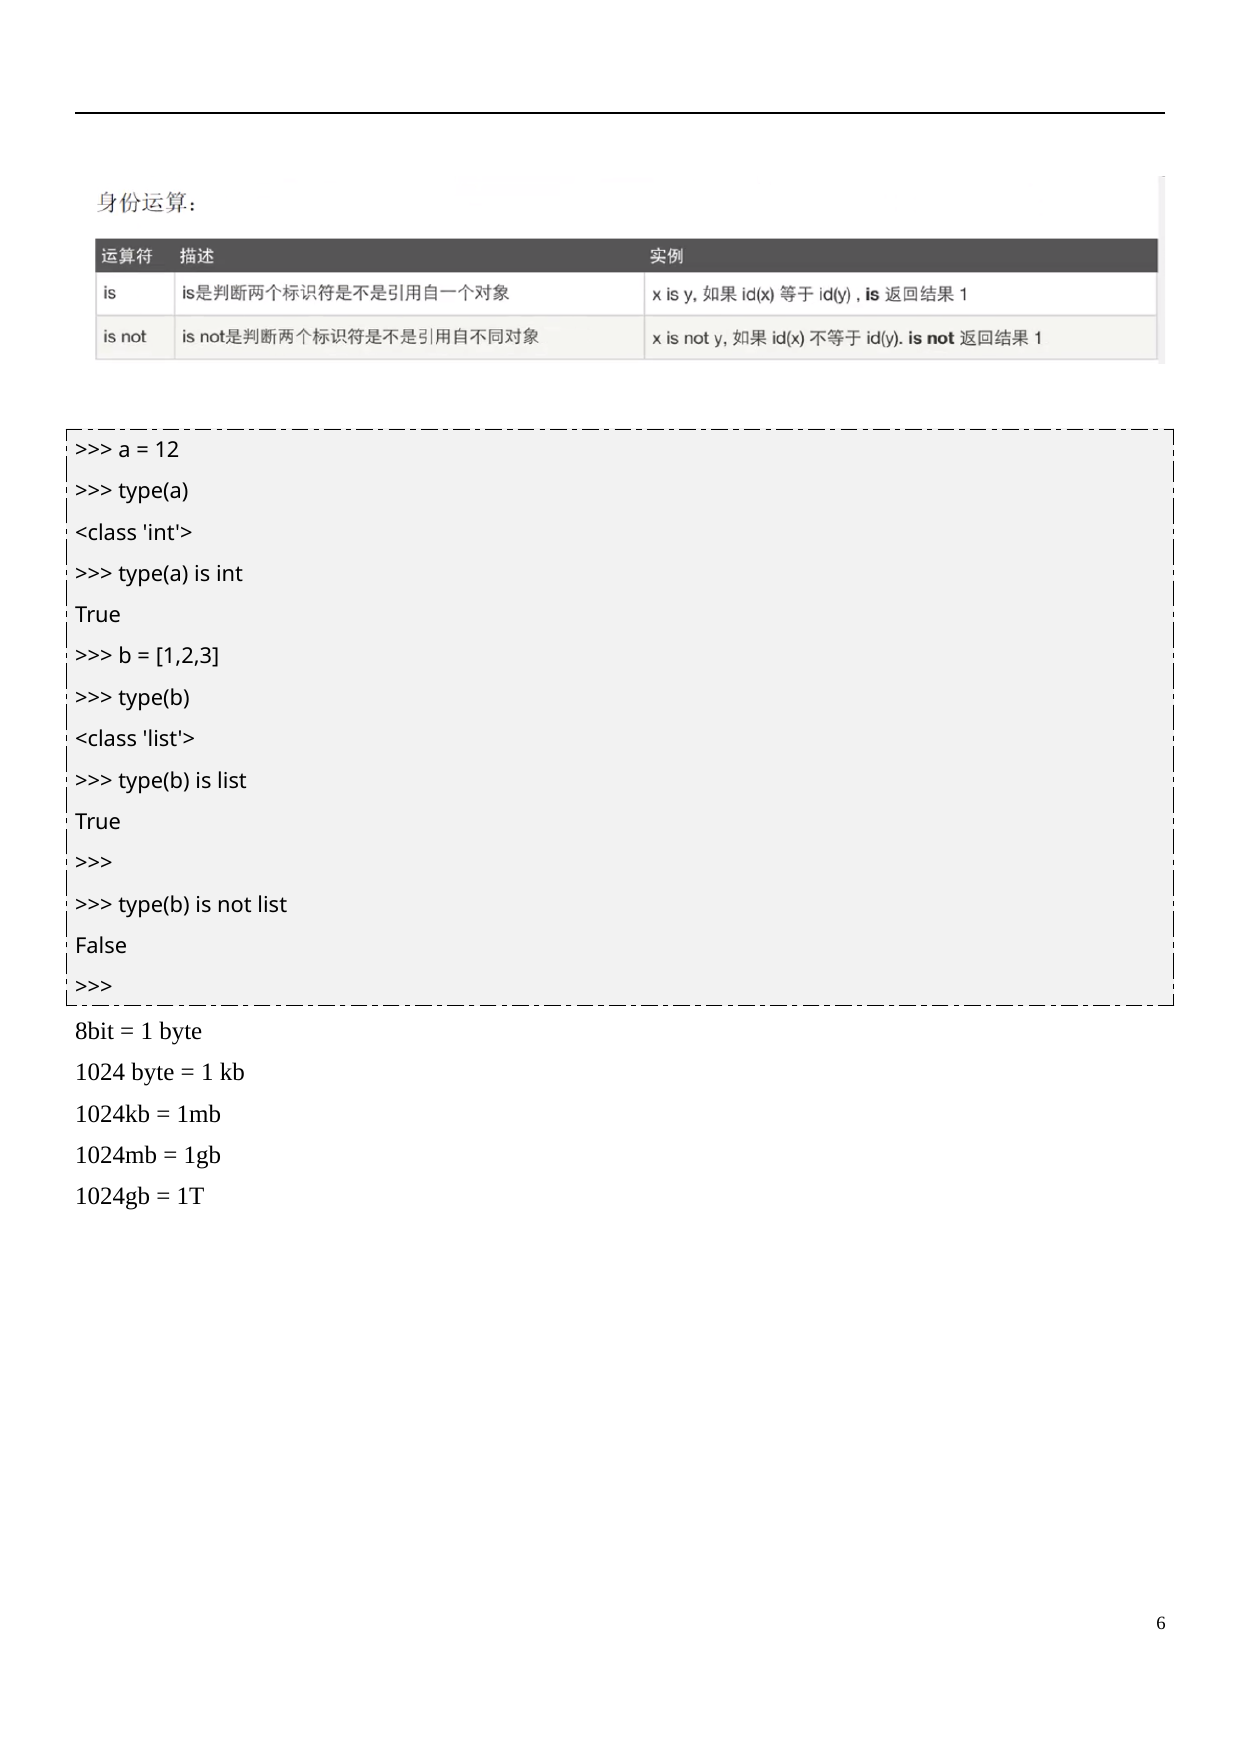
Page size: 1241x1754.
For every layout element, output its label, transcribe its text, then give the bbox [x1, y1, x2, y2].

text >>> b = [1,2,3] [66, 635, 1174, 672]
text 8bit = 1 byte [75, 1014, 1165, 1048]
text >>> a = 12 [66, 428, 1174, 466]
text 1024gb = 1T [75, 1178, 1165, 1212]
text True [66, 594, 1174, 631]
text 1024mb = 1gb [75, 1137, 1165, 1171]
picture [75, 176, 1166, 364]
text >>> type(a) [66, 470, 1174, 507]
text True [66, 801, 1174, 838]
text False [66, 925, 1174, 962]
text >>> type(a) is int [66, 553, 1174, 590]
text >>> type(b) [66, 677, 1174, 714]
text <class 'int'> [66, 511, 1174, 548]
text >>> [66, 842, 1174, 879]
text <class 'list'> [66, 718, 1174, 755]
text 1024 byte = 1 kb [75, 1055, 1165, 1089]
text >>> [66, 966, 1174, 1006]
text >>> type(b) is list [66, 759, 1174, 796]
text >>> type(b) is not list [66, 883, 1174, 921]
text 1024kb = 1mb [75, 1096, 1165, 1130]
